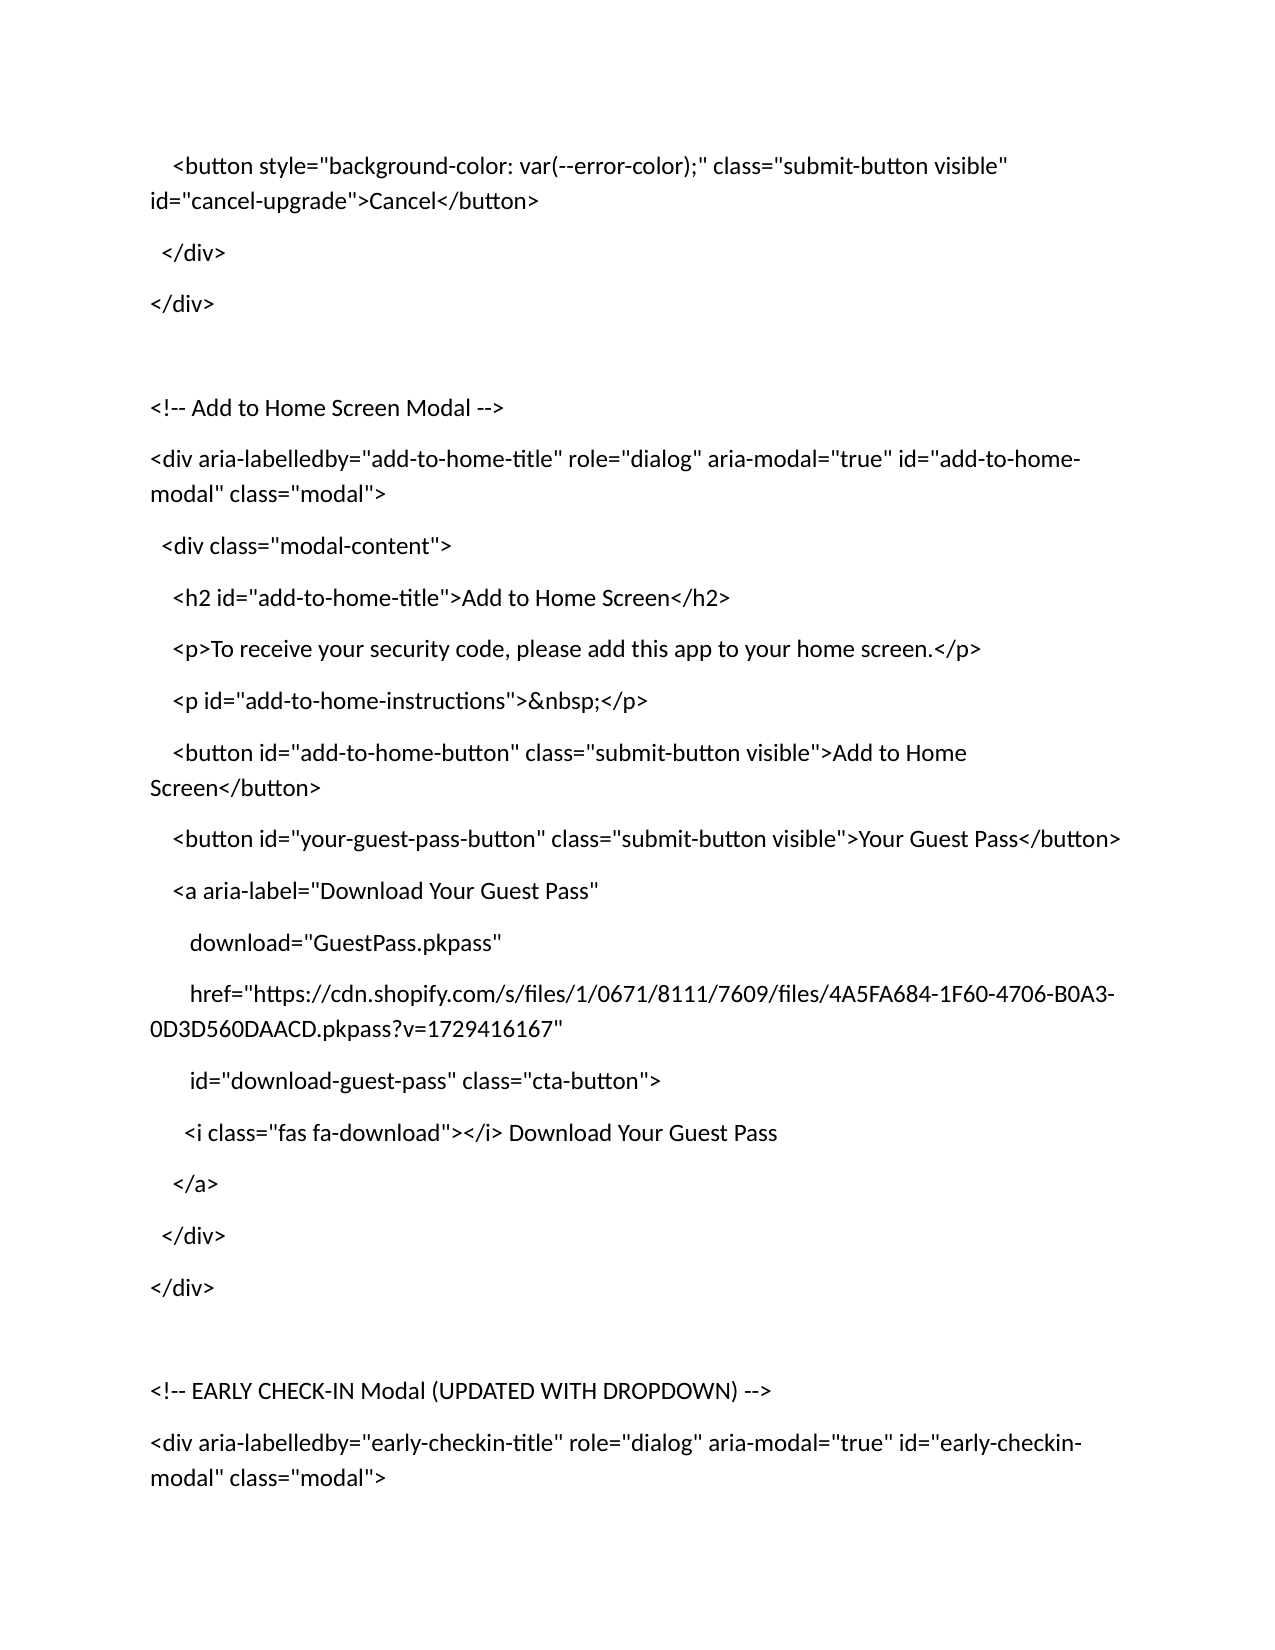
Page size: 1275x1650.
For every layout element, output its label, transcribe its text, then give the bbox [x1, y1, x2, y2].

text <div aria-labelledby="add-to-home-title" role="dialog" aria-modal="true" id="add-to-home-modal" class="modal"> [150, 443, 1125, 509]
text </div> [150, 1272, 1125, 1302]
text href="https://cdn.shopify.com/s/files/1/0671/8111/7609/files/4A5FA684-1F60-4706-B0A3-0D3D560DAACD.pkpass?v=1729416167" [150, 978, 1125, 1044]
text </div> [150, 1220, 1125, 1251]
text <h2 id="add-to-home-title">Add to Home Screen</h2> [150, 582, 1125, 612]
text <i class="fas fa-download"></i> Download Your Guest Pass [150, 1117, 1125, 1147]
text <button style="background-color: var(--error-color);" class="submit-button visible" id="cancel-upgrade">Cancel</button> [150, 150, 1125, 216]
text <p id="add-to-home-instructions">&nbsp;</p> [150, 685, 1125, 716]
text </div> [150, 237, 1125, 267]
text download="GuestPass.pkpass" [150, 927, 1125, 957]
text <!-- EARLY CHECK-IN Modal (UPDATED WITH DROPDOWN) --> [150, 1375, 1125, 1406]
text <button id="your-guest-pass-button" class="submit-button visible">Your Guest Pass</button> [150, 823, 1125, 854]
text <div class="modal-content"> [150, 530, 1125, 561]
text </div> [150, 288, 1125, 319]
text <a aria-label="Download Your Guest Pass" [150, 875, 1125, 906]
text </a> [150, 1168, 1125, 1199]
text <p>To receive your security code, please add this app to your home screen.</p> [150, 633, 1125, 664]
text <button id="add-to-home-button" class="submit-button visible">Add to Home Screen</button> [150, 737, 1125, 802]
text <div aria-labelledby="early-checkin-title" role="dialog" aria-modal="true" id="early-checkin-modal" class="modal"> [150, 1427, 1125, 1492]
text id="download-guest-pass" class="cta-button"> [150, 1065, 1125, 1096]
text <!-- Add to Home Screen Modal --> [150, 392, 1125, 422]
